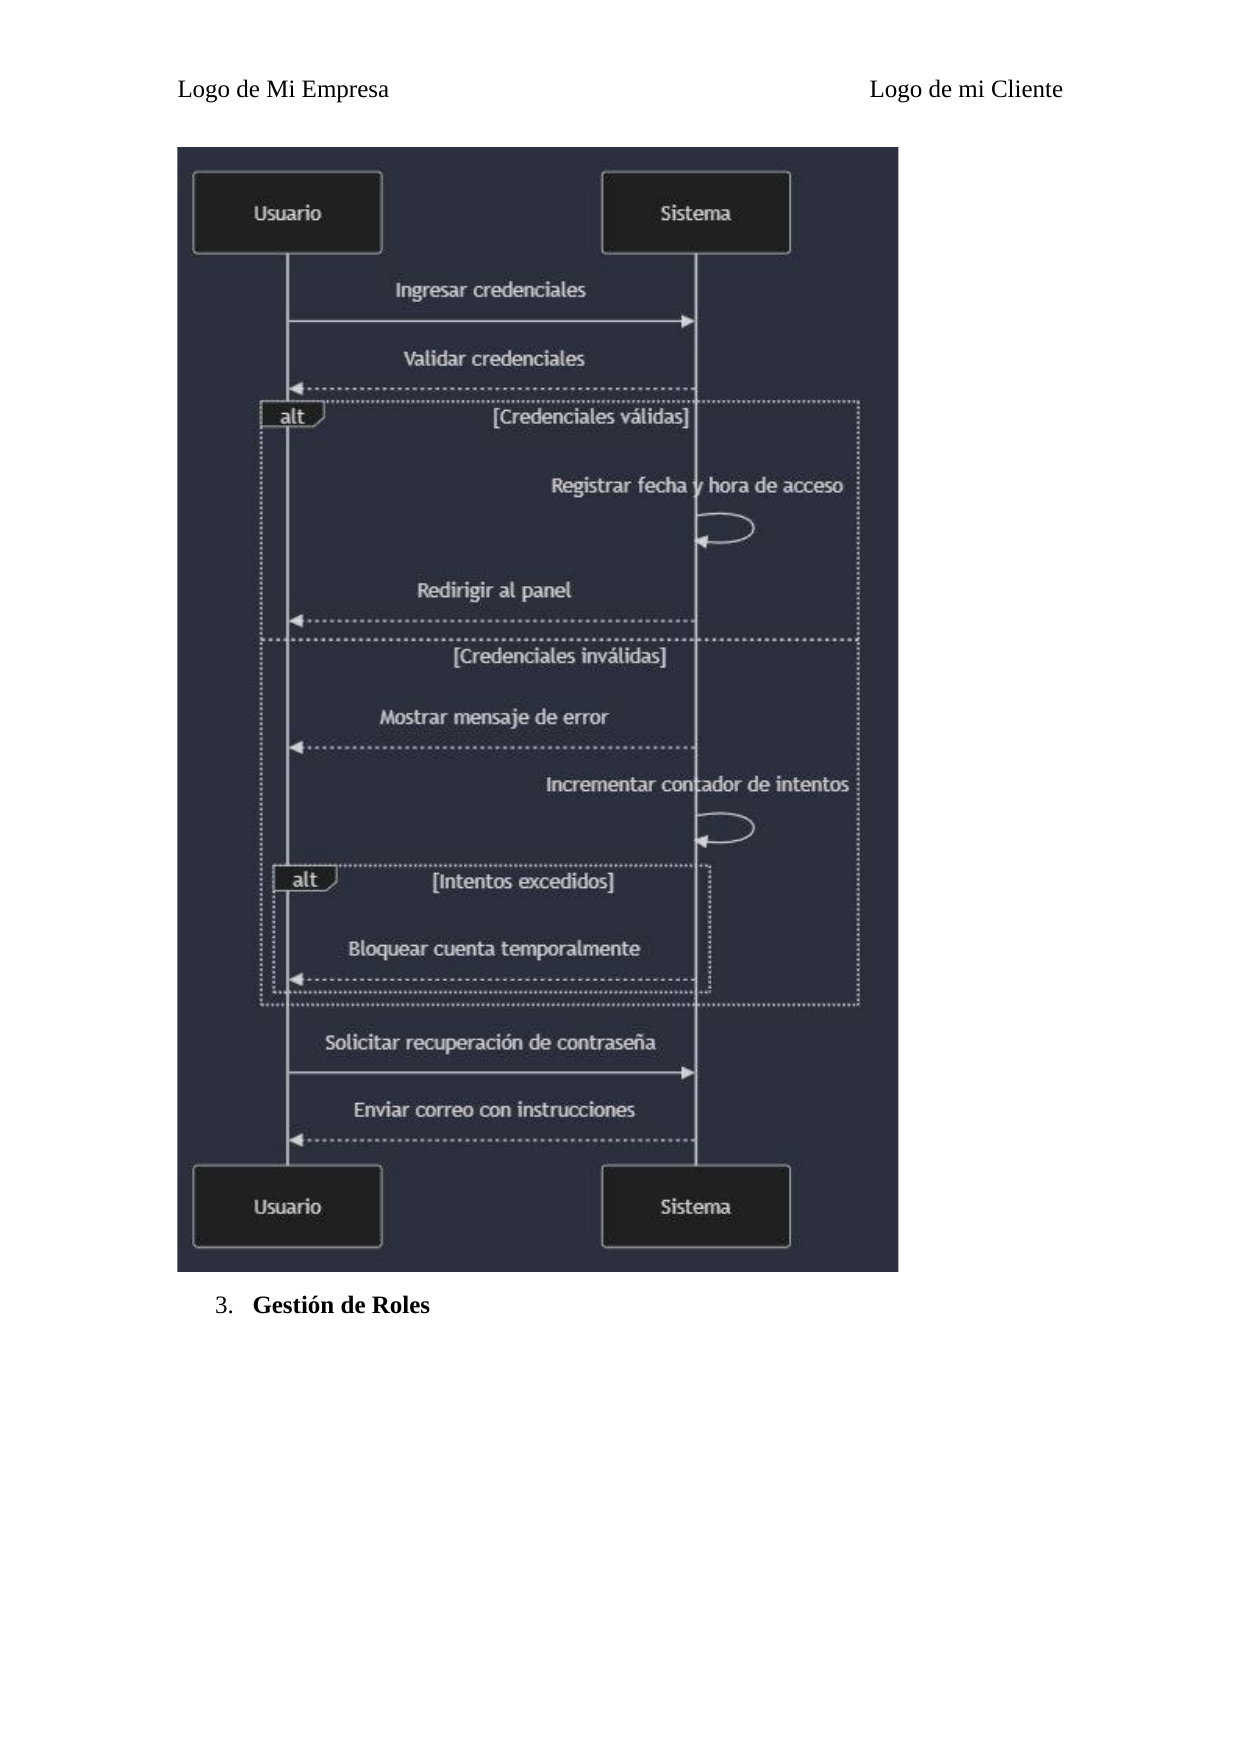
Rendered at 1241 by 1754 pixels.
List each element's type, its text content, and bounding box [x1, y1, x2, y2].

list Gestión de Roles [215, 1290, 1063, 1319]
picture [177, 147, 899, 1272]
